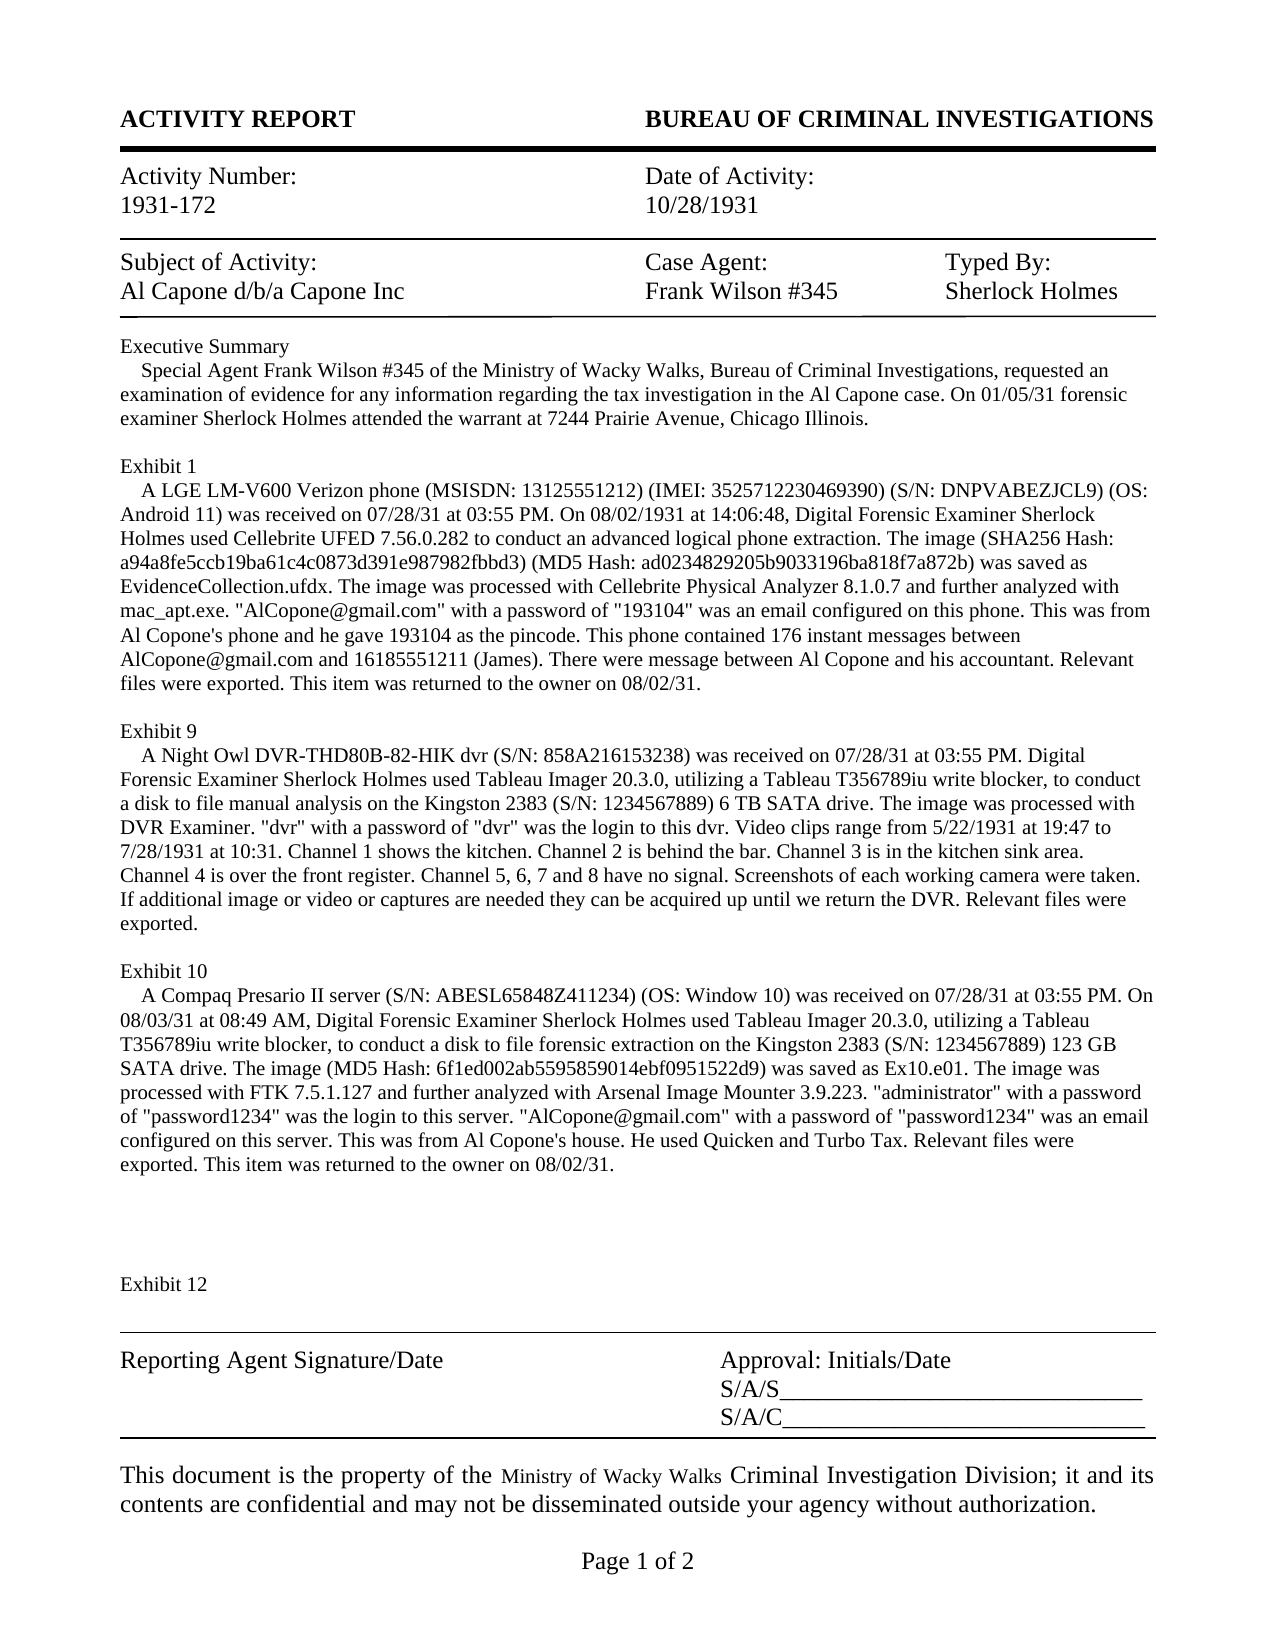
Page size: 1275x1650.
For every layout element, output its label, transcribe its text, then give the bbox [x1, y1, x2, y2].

text Executive Summary Special Agent Frank Wilson #345 of the Ministry of Wacky Walks, Bureau of Criminal Investigations, requested an examination of evidence for any information regarding the tax investigation in the Al Capone case. On 01/05/31 forensic examiner Sherlock Holmes attended the warrant at 7244 Prairie Avenue, Chicago Illinois. Exhibit 1 A LGE LM-V600 Verizon phone (MSISDN: 13125551212) (IMEI: 3525712230469390) (S/N: DNPVABEZJCL9) (OS: Android 11) was received on 07/28/31 at 03:55 PM. On 08/02/1931 at 14:06:48, Digital Forensic Examiner Sherlock Holmes used Cellebrite UFED 7.56.0.282 to conduct an advanced logical phone extraction. The image (SHA256 Hash: a94a8fe5ccb19ba61c4c0873d391e987982fbbd3) (MD5 Hash: ad0234829205b9033196ba818f7a872b) was saved as EvidenceCollection.ufdx. The image was processed with Cellebrite Physical Analyzer 8.1.0.7 and further analyzed with mac_apt.exe. "AlCopone@gmail.com" with a password of "193104" was an email configured on this phone. This was from Al Copone's phone and he gave 193104 as the pincode. This phone contained 176 instant messages between AlCopone@gmail.com and 16185551211 (James). There were message between Al Copone and his accountant. Relevant files were exported. This item was returned to the owner on 08/02/31. Exhibit 9 A Night Owl DVR-THD80B-82-HIK dvr (S/N: 858A216153238) was received on 07/28/31 at 03:55 PM. Digital Forensic Examiner Sherlock Holmes used Tableau Imager 20.3.0, utilizing a Tableau T356789iu write blocker, to conduct a disk to file manual analysis on the Kingston 2383 (S/N: 1234567889) 6 TB SATA drive. The image was processed with DVR Examiner. "dvr" with a password of "dvr" was the login to this dvr. Video clips range from 5/22/1931 at 19:47 to 7/28/1931 at 10:31. Channel 1 shows the kitchen. Channel 2 is behind the bar. Channel 3 is in the kitchen sink area. Channel 4 is over the front register. Channel 5, 6, 7 and 8 have no signal. Screenshots of each working camera were taken. If additional image or video or captures are needed they can be acquired up until we return the DVR. Relevant files were exported. Exhibit 10 A Compaq Presario II server (S/N: ABESL65848Z411234) (OS: Window 10) was received on 07/28/31 at 03:55 PM. On 08/03/31 at 08:49 AM, Digital Forensic Examiner Sherlock Holmes used Tableau Imager 20.3.0, utilizing a Tableau T356789iu write blocker, to conduct a disk to file forensic extraction on the Kingston 2383 (S/N: 1234567889) 123 GB SATA drive. The image (MD5 Hash: 6f1ed002ab5595859014ebf0951522d9) was saved as Ex10.e01. The image was processed with FTK 7.5.1.127 and further analyzed with Arsenal Image Mounter 3.9.223. "administrator" with a password of "password1234" was the login to this server. "AlCopone@gmail.com" with a password of "password1234" was an email configured on this server. This was from Al Copone's house. He used Quicken and Turbo Tax. Relevant files were exported. This item was returned to the owner on 08/02/31. [120, 334, 1155, 1200]
